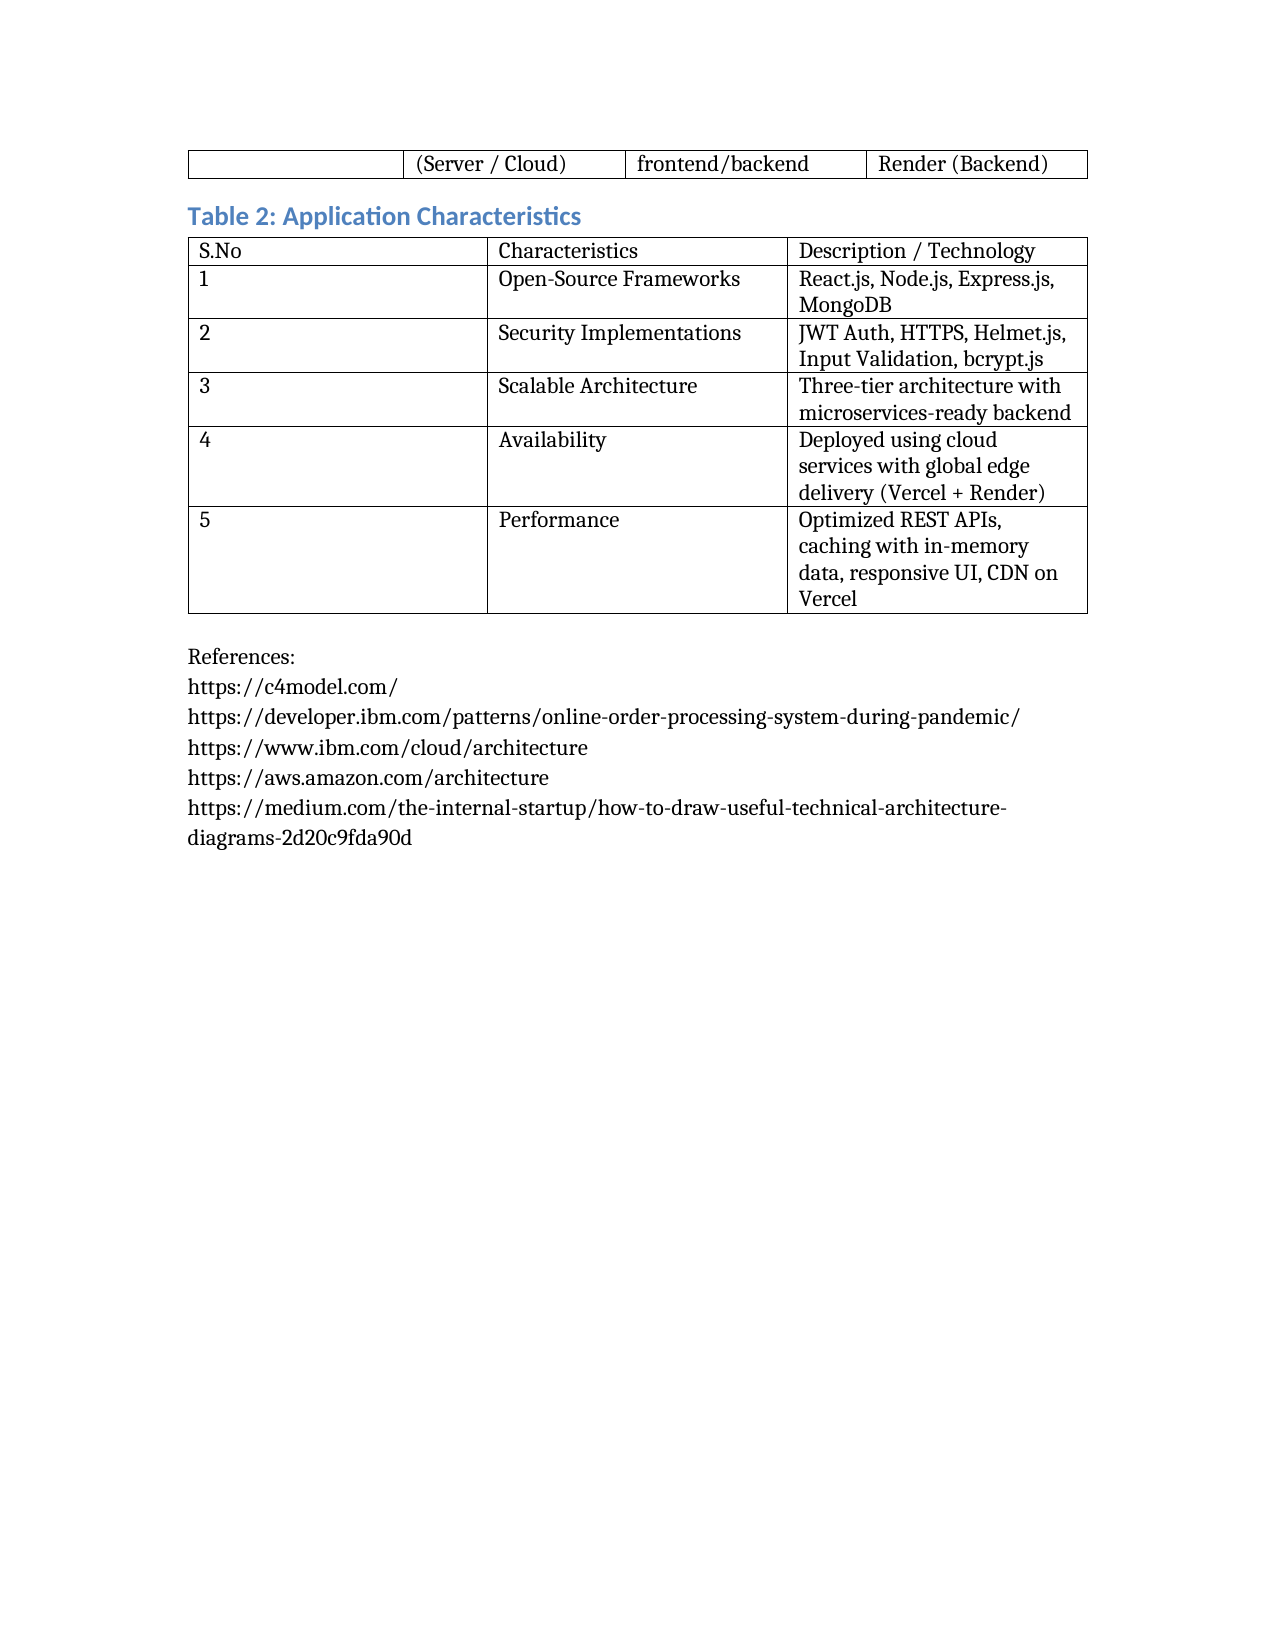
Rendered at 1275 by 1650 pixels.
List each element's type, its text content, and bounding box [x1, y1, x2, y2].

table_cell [867, 151, 1087, 177]
table_cell 2 [189, 319, 487, 372]
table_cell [404, 151, 625, 177]
table_cell React.js, Node.js, Express.js, MongoDB [788, 266, 1087, 318]
table_cell 1 [189, 266, 487, 318]
table_header S.No [189, 238, 487, 264]
table_cell 11 [189, 151, 403, 177]
table_cell Three-tier architecture with microservices-ready backend [788, 373, 1087, 426]
table_cell 4 [189, 427, 487, 506]
table_cell Optimized REST APIs, caching with in-memory data, responsive UI, CDN on Vercel [788, 507, 1087, 612]
table_cell 5 [189, 507, 487, 612]
table_cell 3 [189, 373, 487, 426]
table_cell JWT Auth, HTTPS, Helmet.js, Input Validation, bcrypt.js [788, 319, 1087, 372]
text References: https://c4model.com/ https://developer.ibm.com/patterns/online-order-processing-system-during-pandemic/ https://www.ibm.com/cloud/architecture https://aws.amazon.com/architecture https://medium.com/the-internal-startup/how-to-draw-useful-technical-architecture-diagrams-2d20c9fda90d [187, 614, 1087, 851]
table_cell Scalable Architecture [488, 373, 787, 426]
table_cell Deployed using cloud services with global edge delivery (Vercel + Render) [788, 427, 1087, 506]
table_header Description / Technology [788, 238, 1087, 264]
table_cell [626, 151, 866, 177]
table_cell Availability [488, 427, 787, 506]
table_cell Open-Source Frameworks [488, 266, 787, 318]
subtitle Table 2: Application Characteristics [187, 199, 1087, 232]
table_cell Security Implementations [488, 319, 787, 372]
table_header Characteristics [488, 238, 787, 264]
table_cell Performance [488, 507, 787, 612]
